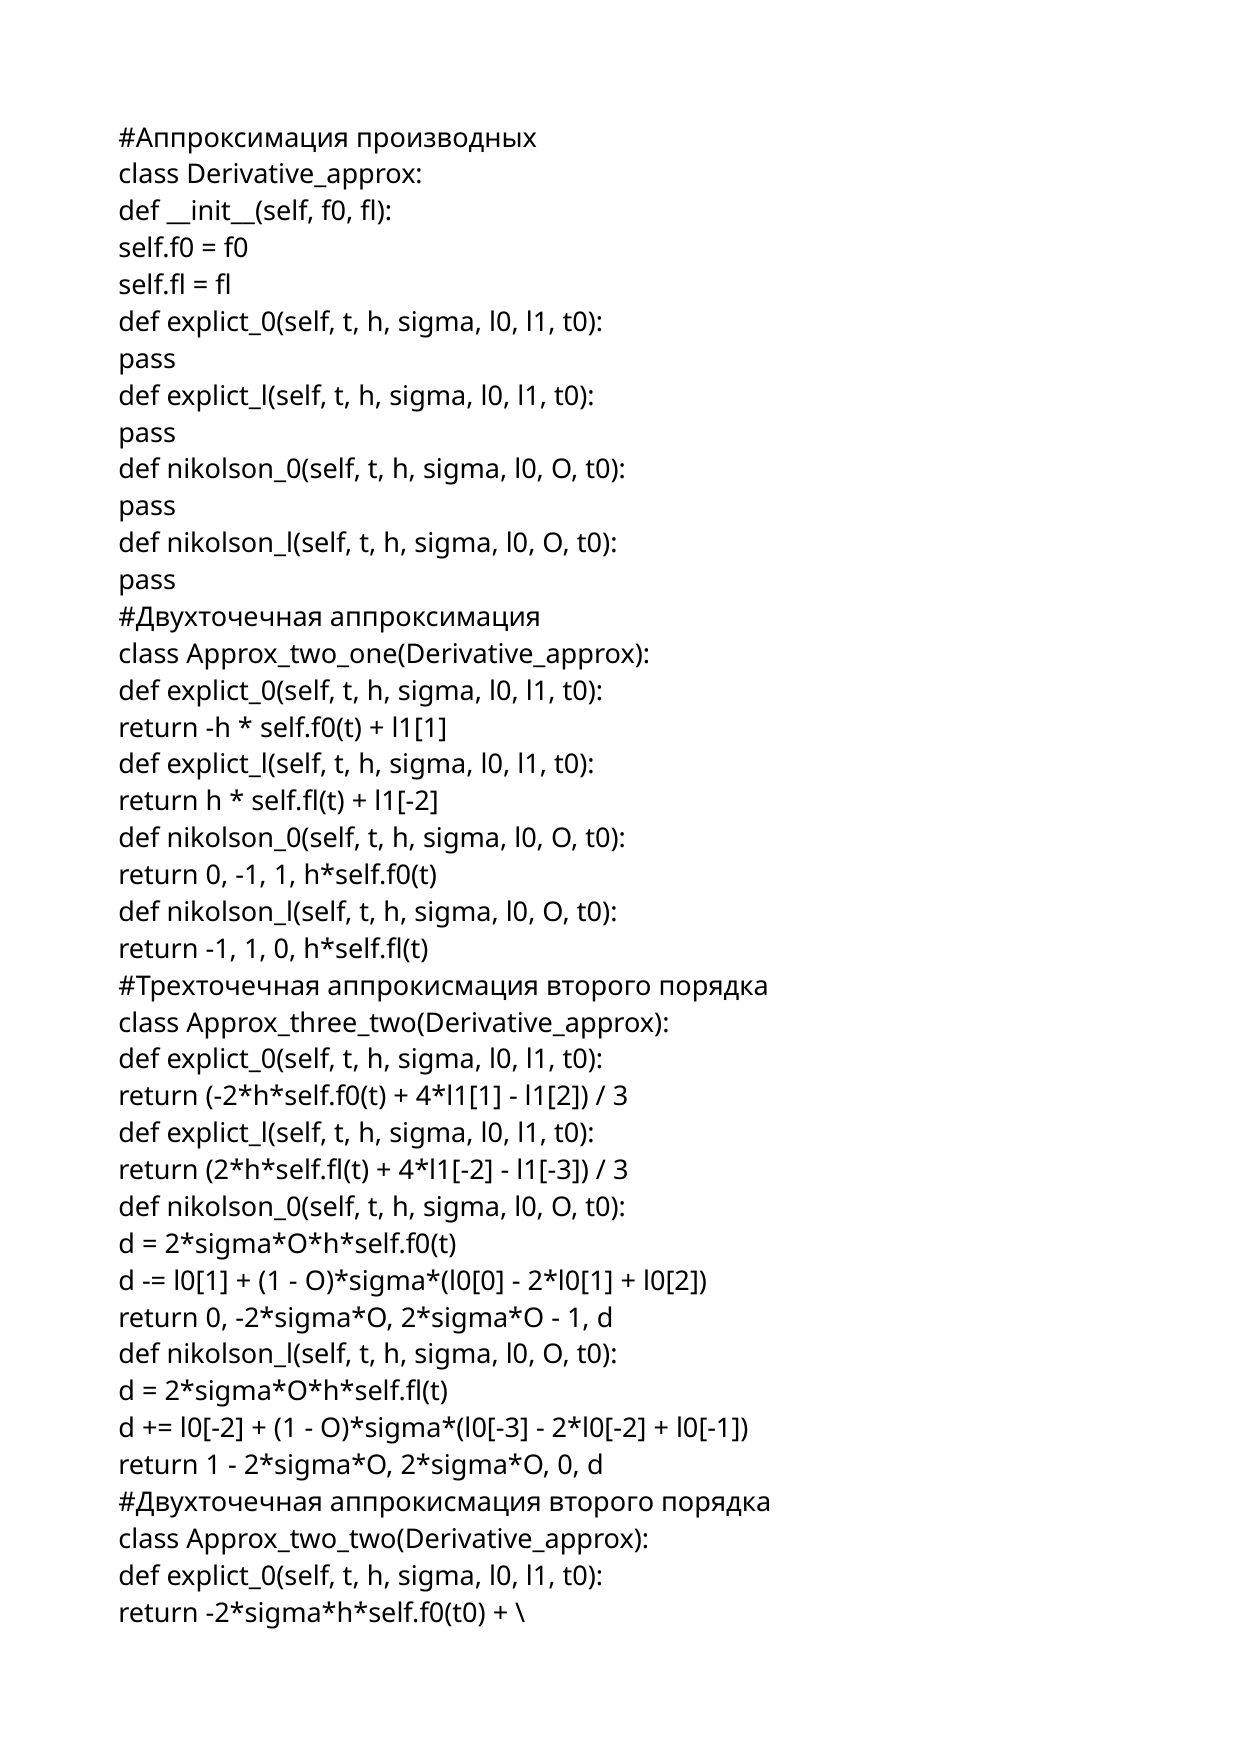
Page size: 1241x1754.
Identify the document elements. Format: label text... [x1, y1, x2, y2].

text class Approx_three_two(Derivative_approx): [118, 1003, 1122, 1040]
text self.f0 = f0 [118, 229, 1122, 266]
text #Двухточечная аппроксимация [118, 597, 1122, 634]
text return (2*h*self.fl(t) + 4*l1[-2] - l1[-3]) / 3 [118, 1151, 1122, 1187]
text return 0, -1, 1, h*self.f0(t) [118, 856, 1122, 892]
text def __init__(self, f0, fl): [118, 192, 1122, 229]
text def nikolson_0(self, t, h, sigma, l0, O, t0): [118, 819, 1122, 856]
text d -= l0[1] + (1 - O)*sigma*(l0[0] - 2*l0[1] + l0[2]) [118, 1261, 1122, 1298]
text d += l0[-2] + (1 - O)*sigma*(l0[-3] - 2*l0[-2] + l0[-1]) [118, 1409, 1122, 1446]
text d = 2*sigma*O*h*self.fl(t) [118, 1372, 1122, 1409]
text def nikolson_0(self, t, h, sigma, l0, O, t0): [118, 450, 1122, 487]
text def explict_0(self, t, h, sigma, l0, l1, t0): [118, 302, 1122, 339]
text return -2*sigma*h*self.f0(t0) + \ [118, 1593, 1122, 1630]
text def nikolson_l(self, t, h, sigma, l0, O, t0): [118, 1335, 1122, 1372]
text class Derivative_approx: [118, 155, 1122, 192]
text def explict_l(self, t, h, sigma, l0, l1, t0): [118, 376, 1122, 413]
text return 0, -2*sigma*O, 2*sigma*O - 1, d [118, 1298, 1122, 1335]
text pass [118, 561, 1122, 597]
text def explict_0(self, t, h, sigma, l0, l1, t0): [118, 1040, 1122, 1077]
text #Трехточечная аппрокисмация второго порядка [118, 966, 1122, 1003]
text class Approx_two_one(Derivative_approx): [118, 634, 1122, 671]
text def nikolson_l(self, t, h, sigma, l0, O, t0): [118, 892, 1122, 929]
text self.fl = fl [118, 266, 1122, 302]
text def explict_l(self, t, h, sigma, l0, l1, t0): [118, 745, 1122, 782]
text return h * self.fl(t) + l1[-2] [118, 782, 1122, 819]
text def explict_l(self, t, h, sigma, l0, l1, t0): [118, 1114, 1122, 1151]
text def nikolson_0(self, t, h, sigma, l0, O, t0): [118, 1187, 1122, 1224]
text return -1, 1, 0, h*self.fl(t) [118, 929, 1122, 966]
text #Аппроксимация производных [118, 118, 1122, 155]
text def explict_0(self, t, h, sigma, l0, l1, t0): [118, 1556, 1122, 1593]
text return (-2*h*self.f0(t) + 4*l1[1] - l1[2]) / 3 [118, 1077, 1122, 1114]
text pass [118, 413, 1122, 450]
text pass [118, 339, 1122, 376]
text return -h * self.f0(t) + l1[1] [118, 708, 1122, 745]
text class Approx_two_two(Derivative_approx): [118, 1519, 1122, 1556]
text #Двухточечная аппрокисмация второго порядка [118, 1482, 1122, 1519]
text d = 2*sigma*O*h*self.f0(t) [118, 1224, 1122, 1261]
text def explict_0(self, t, h, sigma, l0, l1, t0): [118, 671, 1122, 708]
text def nikolson_l(self, t, h, sigma, l0, O, t0): [118, 524, 1122, 561]
text pass [118, 487, 1122, 524]
text return 1 - 2*sigma*O, 2*sigma*O, 0, d [118, 1446, 1122, 1482]
